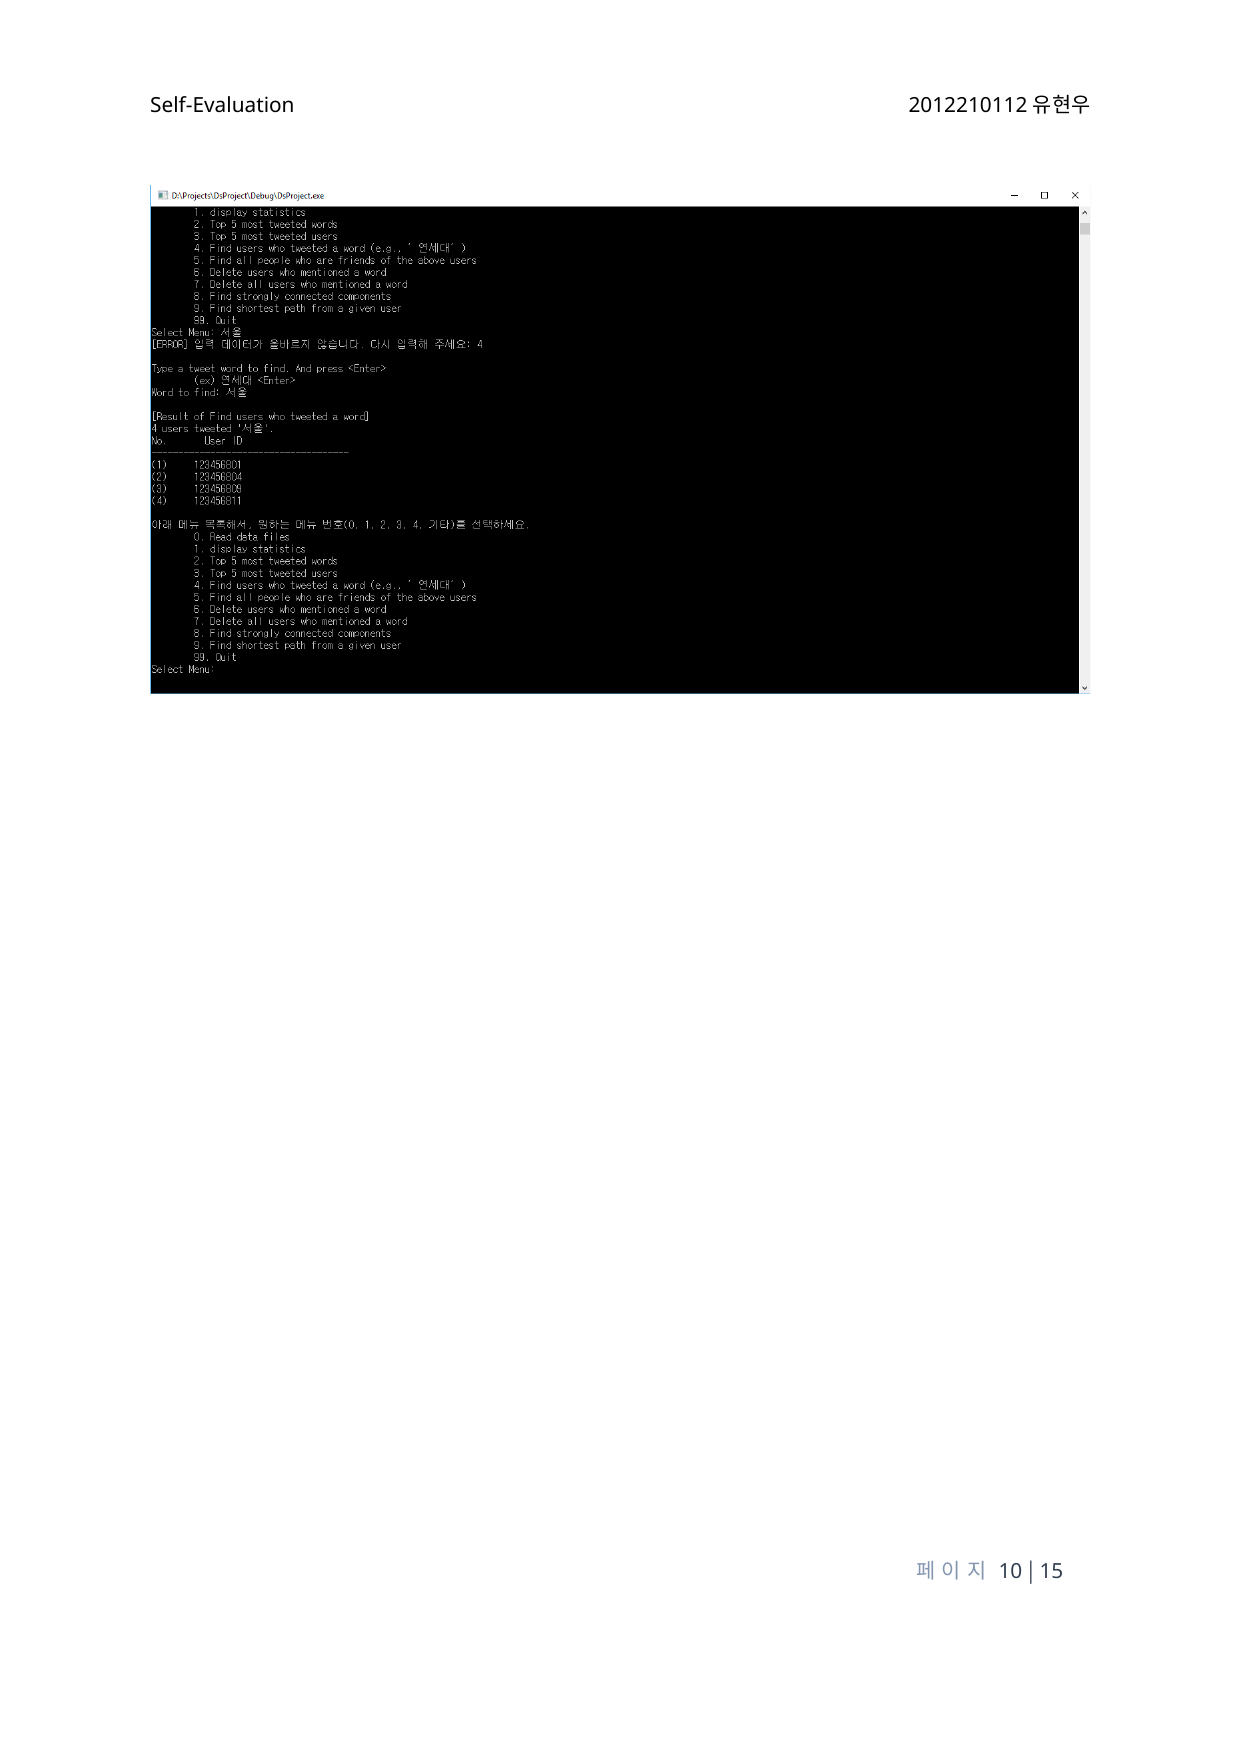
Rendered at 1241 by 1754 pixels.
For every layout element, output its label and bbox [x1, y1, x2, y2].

picture [150, 185, 1091, 694]
